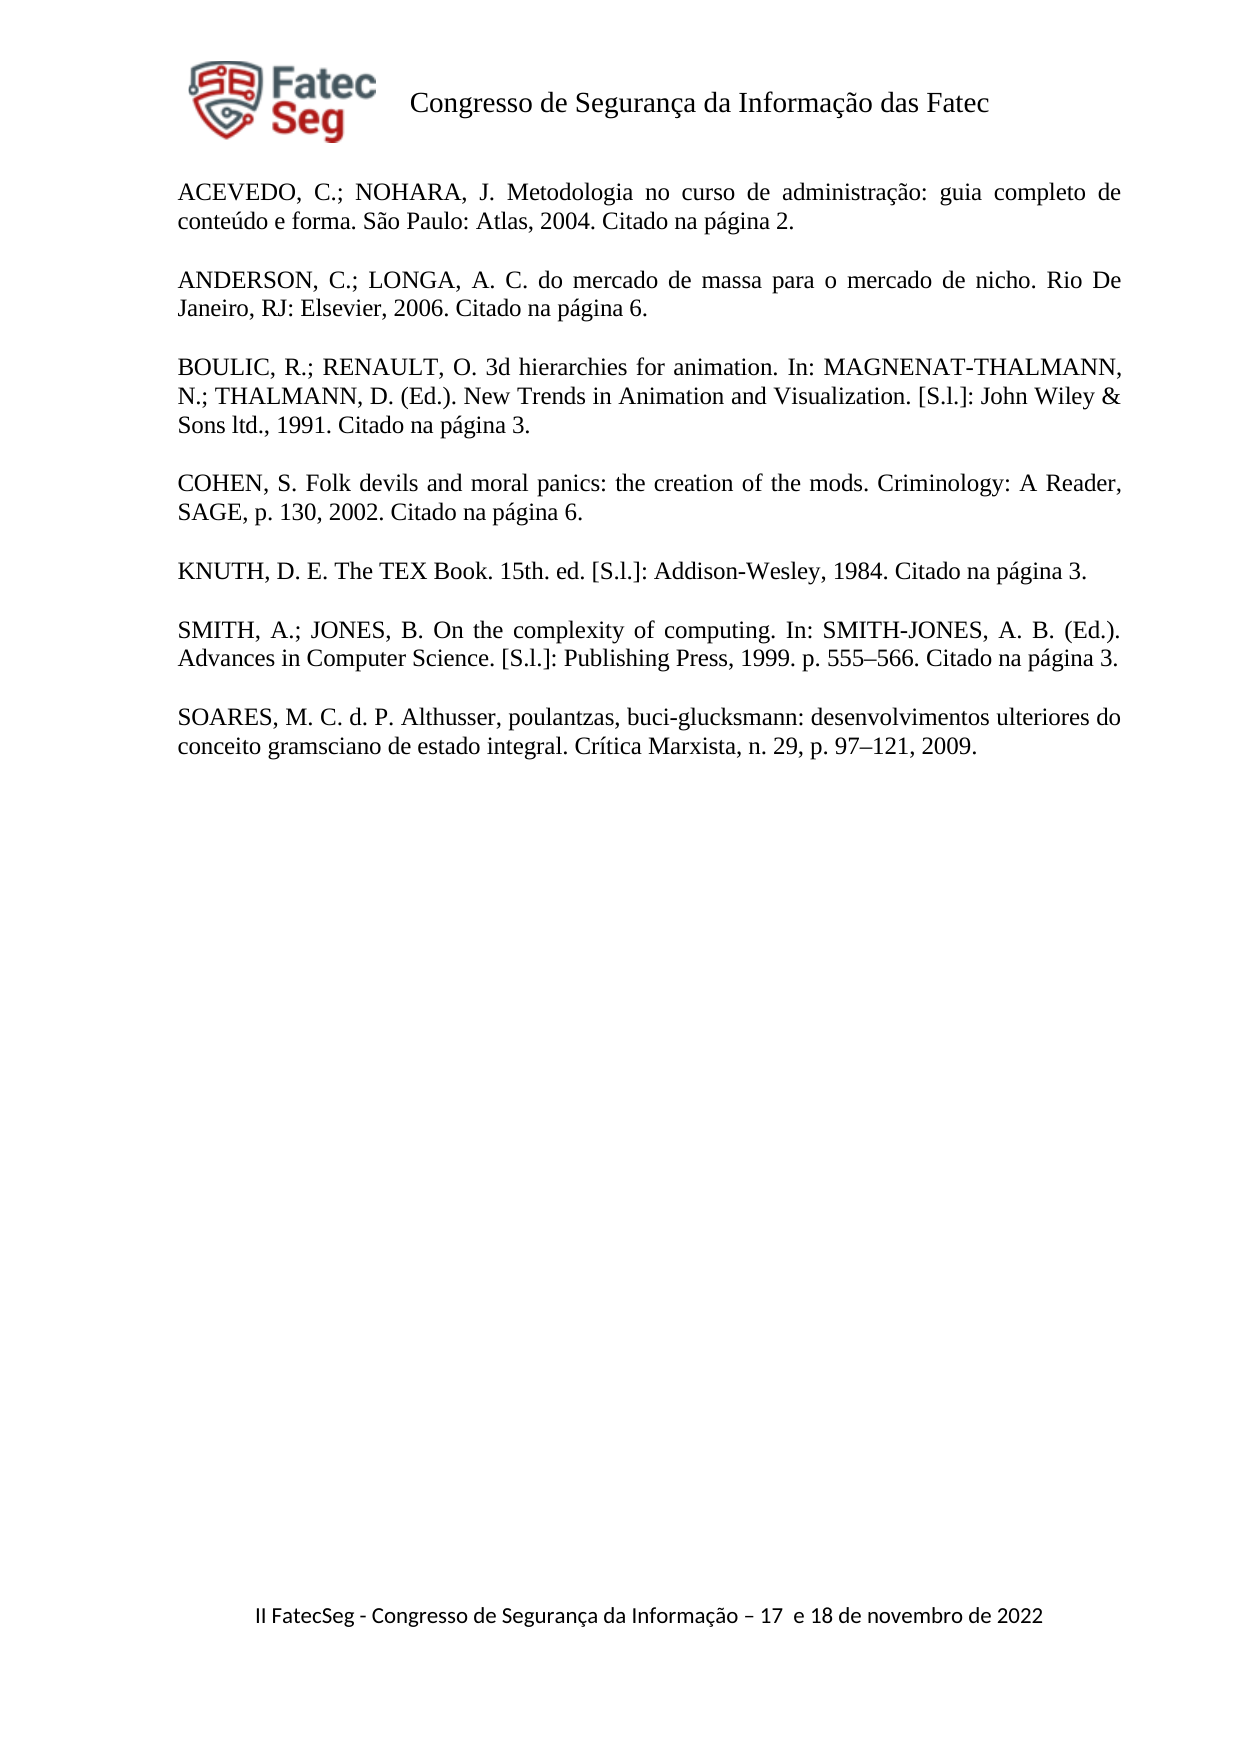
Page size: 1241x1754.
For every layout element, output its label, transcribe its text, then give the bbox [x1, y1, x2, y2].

text KNUTH, D. E. The TEX Book. 15th. ed. [S.l.]: Addison-Wesley, 1984. Citado na página 3. [177, 556, 1122, 585]
text ACEVEDO, C.; NOHARA, J. Metodologia no curso de administração: guia completo de conteúdo e forma. São Paulo: Atlas, 2004. Citado na página 2. [177, 177, 1122, 235]
text SMITH, A.; JONES, B. On the complexity of computing. In: SMITH-JONES, A. B. (Ed.). Advances in Computer Science. [S.l.]: Publishing Press, 1999. p. 555–566. Citado na página 3. [177, 615, 1122, 672]
picture [188, 61, 376, 143]
text ANDERSON, C.; LONGA, A. C. do mercado de massa para o mercado de nicho. Rio De Janeiro, RJ: Elsevier, 2006. Citado na página 6. [177, 265, 1122, 322]
text BOULIC, R.; RENAULT, O. 3d hierarchies for animation. In: MAGNENAT-THALMANN, N.; THALMANN, D. (Ed.). New Trends in Animation and Visualization. [S.l.]: John Wiley & Sons ltd., 1991. Citado na página 3. [177, 352, 1122, 438]
text COHEN, S. Folk devils and moral panics: the creation of the mods. Criminology: A Reader, SAGE, p. 130, 2002. Citado na página 6. [177, 468, 1122, 526]
text SOARES, M. C. d. P. Althusser, poulantzas, buci-glucksmann: desenvolvimentos ulteriores do conceito gramsciano de estado integral. Crítica Marxista, n. 29, p. 97–121, 2009. [177, 702, 1122, 760]
